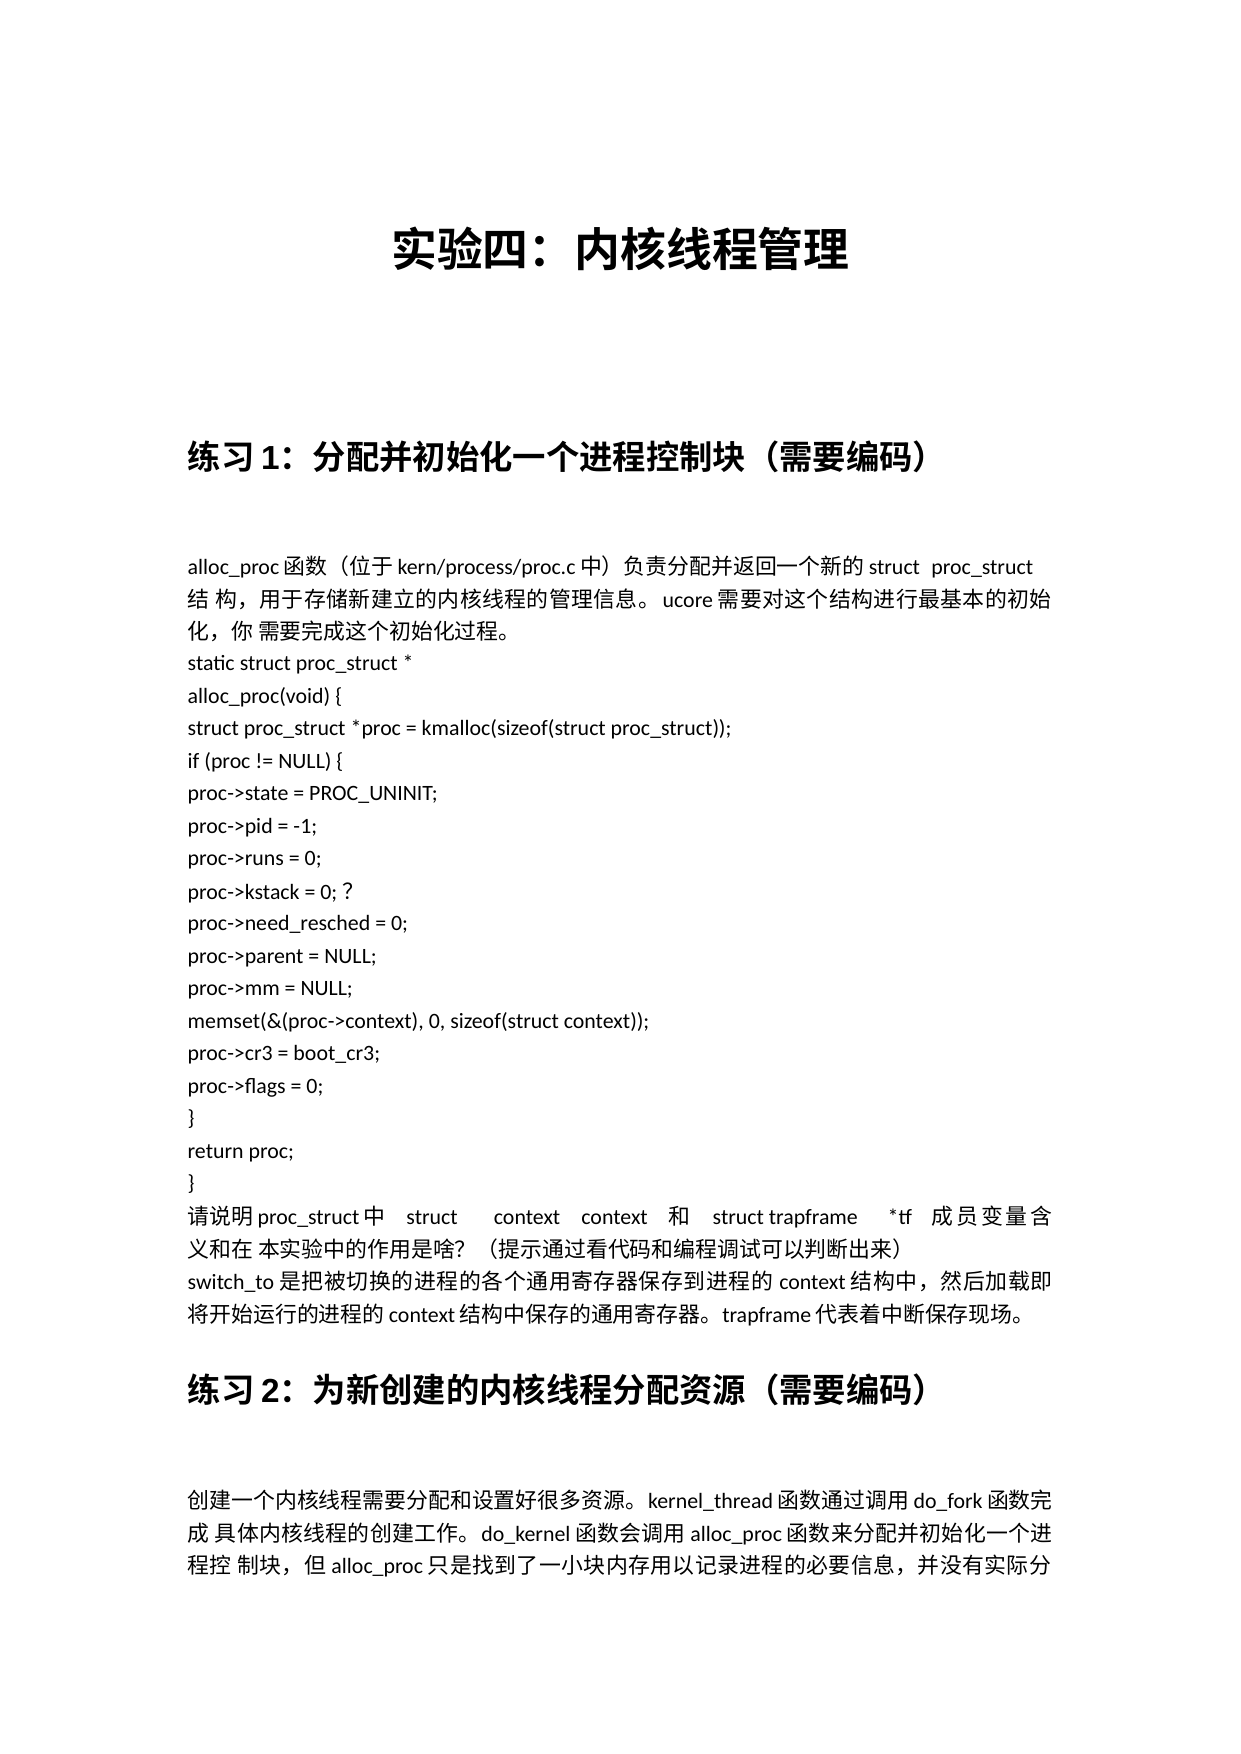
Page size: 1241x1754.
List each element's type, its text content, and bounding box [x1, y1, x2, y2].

subtitle 练习2：为新创建的内核线程分配资源（需要编码） [187, 1356, 1053, 1421]
text switch_to是把被切换的进程的各个通用寄存器保存到进程的context结构中，然后加载即将开始运行的进程的context结构中保存的通用寄存器。trapframe代表着中断保存现场。 [187, 1264, 1053, 1329]
text alloc_proc函数（位于kern/process/proc.c中）负责分配并返回一个新的struct proc_struct结 构，用于存储新建立的内核线程的管理信息。ucore需要对这个结构进行最基本的初始化，你 需要完成这个初始化过程。 [187, 549, 1053, 646]
text 请说明proc_struct中 struct context context 和 struct trapframe *tf 成员变量含义和在 本实验中的作用是啥？（提示通过看代码和编程调试可以判断出来） [187, 1199, 1053, 1264]
subtitle 实验四：内核线程管理 [187, 197, 1053, 295]
subtitle 练习1：分配并初始化一个进程控制块（需要编码） [187, 422, 1053, 487]
text static struct proc_struct * alloc_proc(void) { struct proc_struct *proc = kmalloc(sizeof(struct proc_struct)); if (proc != NULL) { proc->state = PROC_UNINIT; proc->pid = -1; proc->runs = 0; proc->kstack = 0; ？ proc->need_resched = 0; proc->parent = NULL; proc->mm = NULL; memset(&(proc->context), 0, sizeof(struct context)); proc->cr3 = boot_cr3; proc->flags = 0; } return proc; } [187, 646, 1053, 1199]
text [187, 1483, 1053, 1580]
